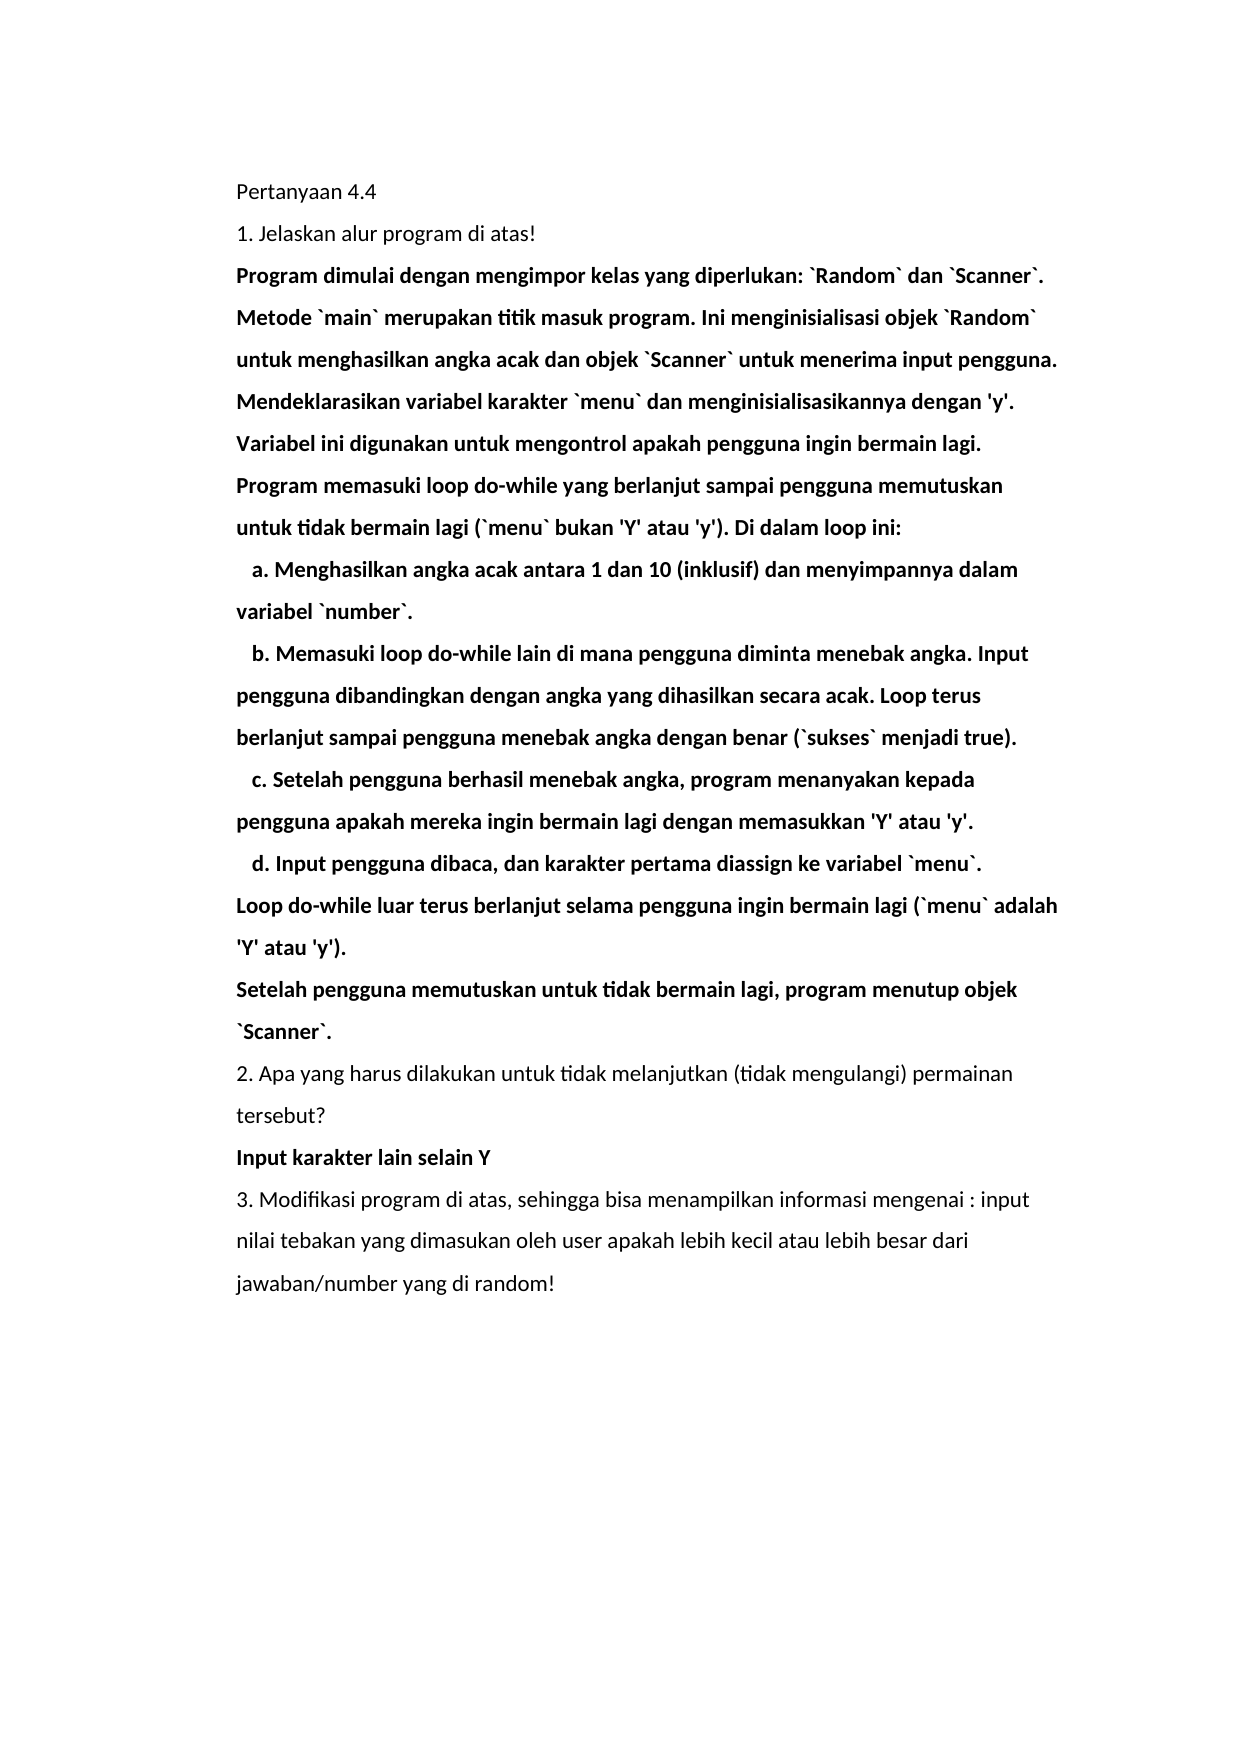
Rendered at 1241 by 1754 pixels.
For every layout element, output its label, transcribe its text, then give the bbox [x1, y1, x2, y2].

text Program dimulai dengan mengimpor kelas yang diperlukan: `Random` dan `Scanner`. [236, 261, 1063, 289]
text Program memasuki loop do-while yang berlanjut sampai pengguna memutuskan untuk tidak bermain lagi (`menu` bukan 'Y' atau 'y'). Di dalam loop ini: [236, 471, 1063, 541]
text 1. Jelaskan alur program di atas! [236, 219, 1063, 247]
text Pertanyaan 4.4 [236, 177, 1063, 205]
text Metode `main` merupakan titik masuk program. Ini menginisialisasi objek `Random` untuk menghasilkan angka acak dan objek `Scanner` untuk menerima input pengguna. [236, 303, 1063, 373]
text 2. Apa yang harus dilakukan untuk tidak melanjutkan (tidak mengulangi) permainan tersebut? [236, 1059, 1063, 1129]
text Setelah pengguna memutuskan untuk tidak bermain lagi, program menutup objek `Scanner`. [236, 975, 1063, 1045]
text c. Setelah pengguna berhasil menebak angka, program menanyakan kepada pengguna apakah mereka ingin bermain lagi dengan memasukkan 'Y' atau 'y'. [236, 765, 1063, 835]
text d. Input pengguna dibaca, dan karakter pertama diassign ke variabel `menu`. [236, 849, 1063, 877]
text Loop do-while luar terus berlanjut selama pengguna ingin bermain lagi (`menu` adalah 'Y' atau 'y'). [236, 891, 1063, 961]
text 3. Modifikasi program di atas, sehingga bisa menampilkan informasi mengenai : input nilai tebakan yang dimasukan oleh user apakah lebih kecil atau lebih besar dari jawaban/number yang di random! [236, 1185, 1063, 1297]
text a. Menghasilkan angka acak antara 1 dan 10 (inklusif) dan menyimpannya dalam variabel `number`. [236, 555, 1063, 625]
text Input karakter lain selain Y [236, 1143, 1063, 1171]
text Mendeklarasikan variabel karakter `menu` dan menginisialisasikannya dengan 'y'. Variabel ini digunakan untuk mengontrol apakah pengguna ingin bermain lagi. [236, 387, 1063, 457]
text b. Memasuki loop do-while lain di mana pengguna diminta menebak angka. Input pengguna dibandingkan dengan angka yang dihasilkan secara acak. Loop terus berlanjut sampai pengguna menebak angka dengan benar (`sukses` menjadi true). [236, 639, 1063, 751]
